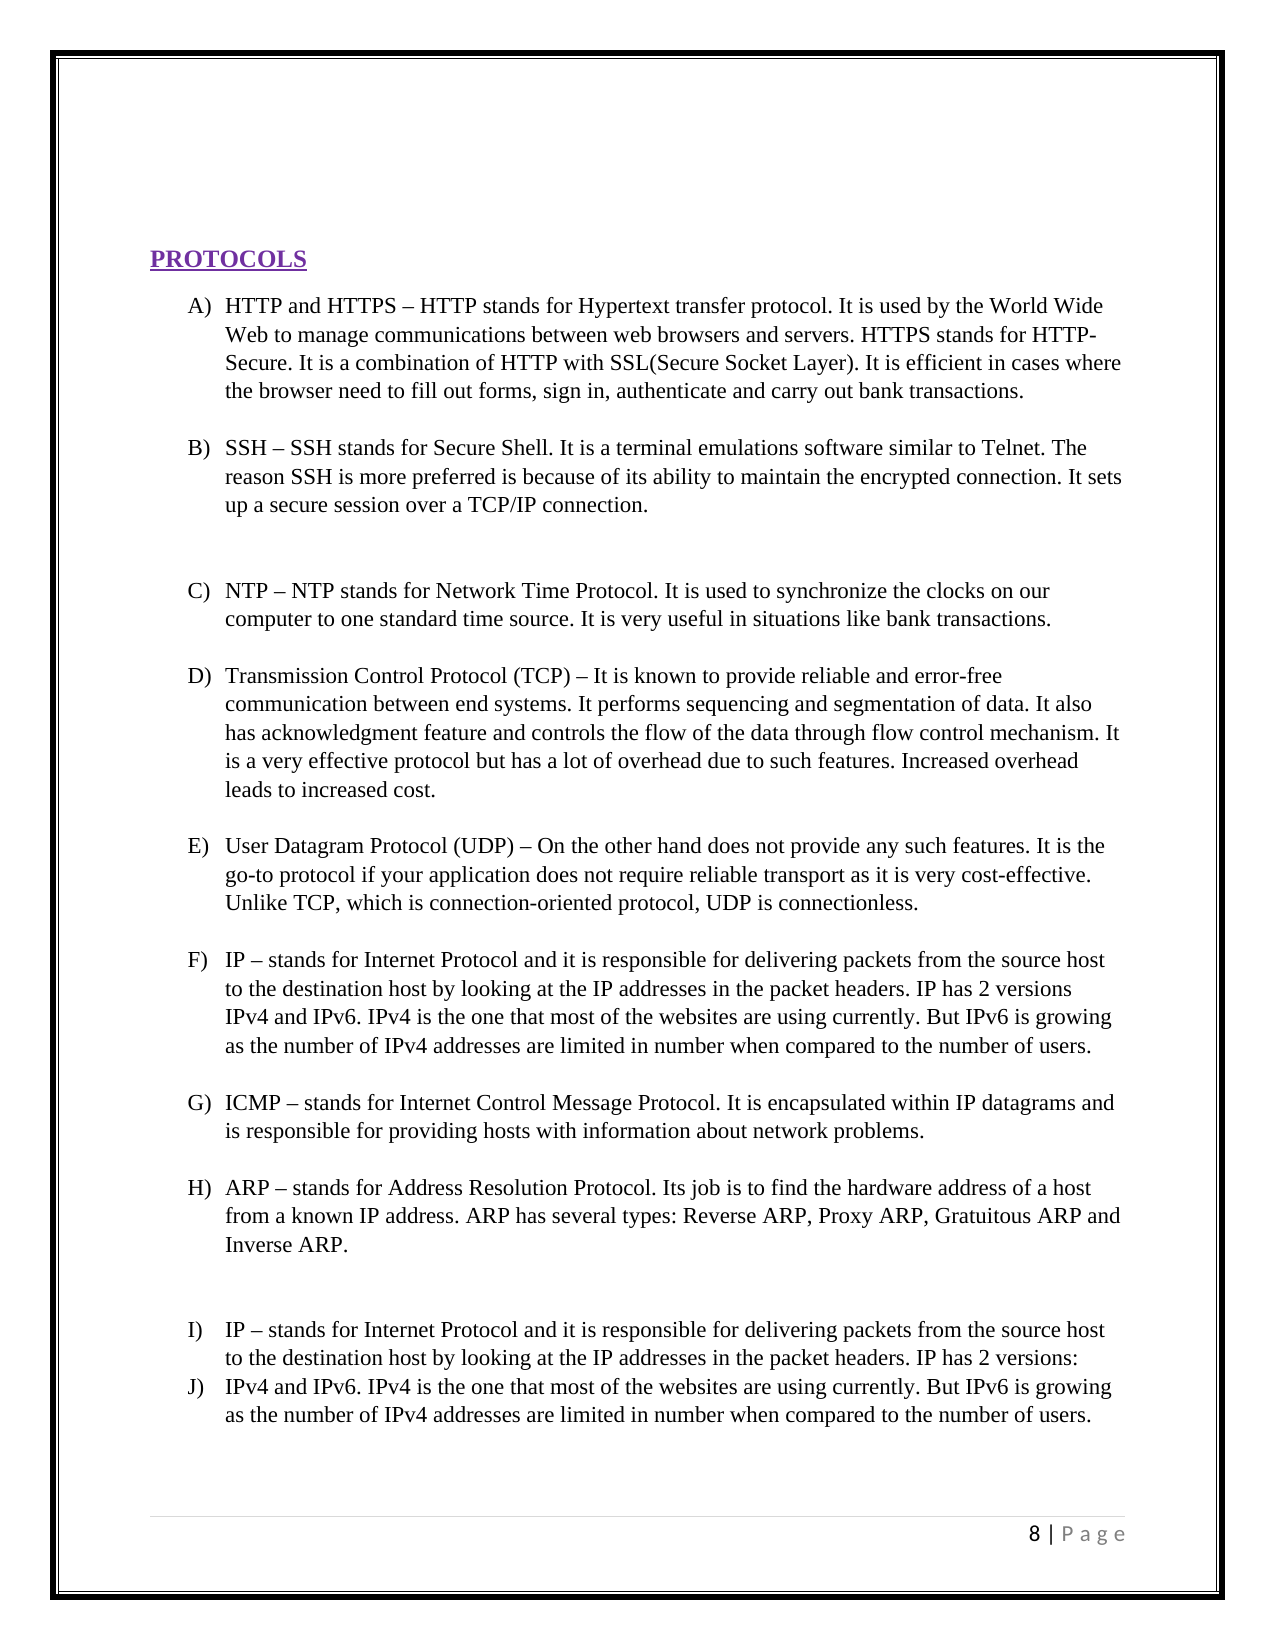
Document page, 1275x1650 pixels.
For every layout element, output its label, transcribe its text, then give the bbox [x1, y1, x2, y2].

text PROTOCOLS [150, 244, 1125, 273]
list Transmission Control Protocol (TCP) – It is known to provide reliable and error-free communication between end systems. It performs sequencing and segmentation of data. It also has acknowledgment feature and controls the flow of the data through flow control mechanism. It is a very effective protocol but has a lot of overhead due to such features. Increased overhead leads to increased cost. [187, 662, 1125, 802]
list NTP – NTP stands for Network Time Protocol. It is used to synchronize the clocks on our computer to one standard time source. It is very useful in situations like bank transactions. [187, 577, 1125, 631]
list HTTP and HTTPS – HTTP stands for Hypertext transfer protocol. It is used by the World Wide Web to manage communications between web browsers and servers. HTTPS stands for HTTP-Secure. It is a combination of HTTP with SSL(Secure Socket Layer). It is efficient in cases where the browser need to fill out forms, sign in, authenticate and carry out bank transactions. [187, 292, 1125, 404]
list IP – stands for Internet Protocol and it is responsible for delivering packets from the source host to the destination host by looking at the IP addresses in the packet headers. IP has 2 versions: [187, 1316, 1125, 1371]
list IPv4 and IPv6. IPv4 is the one that most of the websites are using currently. But IPv6 is growing as the number of IPv4 addresses are limited in number when compared to the number of users. [187, 1373, 1125, 1428]
list User Datagram Protocol (UDP) – On the other hand does not provide any such features. It is the go-to protocol if your application does not require reliable transport as it is very cost-effective. Unlike TCP, which is connection-oriented protocol, UDP is connectionless. [187, 833, 1125, 916]
list SSH – SSH stands for Secure Shell. It is a terminal emulations software similar to Telnet. The reason SSH is more preferred is because of its ability to maintain the encrypted connection. It sets up a secure session over a TCP/IP connection. [187, 434, 1125, 518]
list ICMP – stands for Internet Control Message Protocol. It is encapsulated within IP datagrams and is responsible for providing hosts with information about network problems. [187, 1088, 1125, 1143]
list IPv4 and IPv6. IPv4 is the one that most of the websites are using currently. But IPv6 is growing as the number of IPv4 addresses are limited in number when compared to the number of users. [225, 1003, 1125, 1058]
list IP – stands for Internet Protocol and it is responsible for delivering packets from the source host to the destination host by looking at the IP addresses in the packet headers. IP has 2 versions [187, 946, 1125, 1001]
